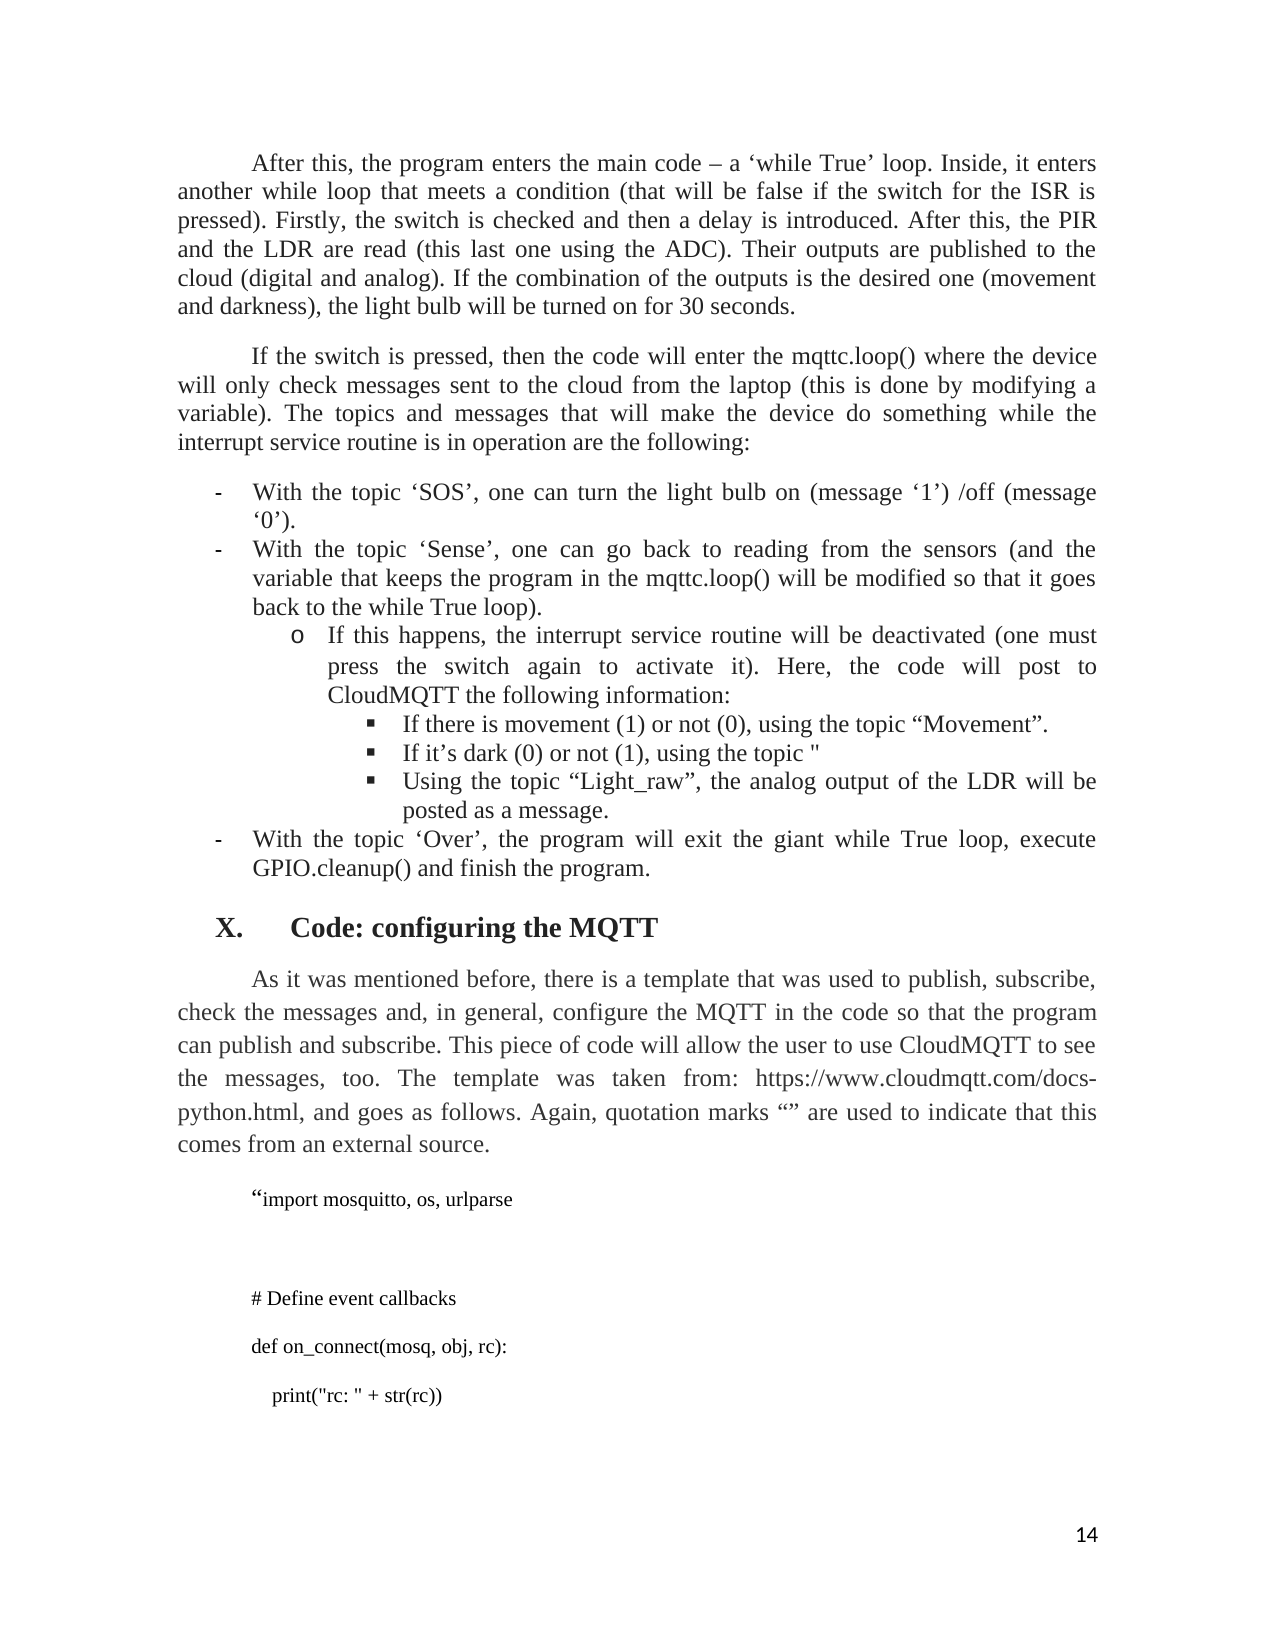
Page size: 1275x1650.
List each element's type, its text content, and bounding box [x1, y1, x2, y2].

list With the topic ‘SOS’, one can turn the light bulb on (message ‘1’) /off (message ‘0’). [215, 477, 1098, 534]
text # Define event callbacks [177, 1286, 1098, 1310]
list If there is movement (1) or not (0), using the topic “Movement”. [365, 709, 1098, 738]
text After this, the program enters the main code – a ‘while True’ loop. Inside, it enters another while loop that meets a condition (that will be false if the switch for the ISR is pressed). Firstly, the switch is checked and then a delay is introduced. After this, the PIR and the LDR are read (this last one using the ADC). Their outputs are published to the cloud (digital and analog). If the combination of the outputs is the desired one (movement and darkness), the light bulb will be turned on for 30 seconds. [177, 148, 1098, 320]
list With the topic ‘Over’, the program will exit the giant while True loop, execute GPIO.cleanup() and finish the program. [215, 824, 1098, 881]
text print("rc: " + str(rc)) [177, 1383, 1098, 1407]
text If the switch is pressed, then the code will enter the mqttc.loop() where the device will only check messages sent to the cloud from the laptop (this is done by modifying a variable). The topics and messages that will make the device do something while the interrupt service routine is in operation are the following: [177, 341, 1098, 456]
list With the topic ‘Sense’, one can go back to reading from the sensors (and the variable that keeps the program in the mqttc.loop() will be modified so that it goes back to the while True loop). [215, 534, 1098, 621]
list Code: configuring the MQTT [215, 910, 1098, 944]
text As it was mentioned before, there is a template that was used to publish, subscribe, check the messages and, in general, configure the MQTT in the code so that the program can publish and subscribe. This piece of code will allow the user to use CloudMQTT to see the messages, too. The template was taken from: https://www.cloudmqtt.com/docs-python.html, and goes as follows. Again, quotation marks “” are used to indicate that this comes from an external source. [177, 964, 1098, 1158]
list If this happens, the interrupt service routine will be deactivated (one must press the switch again to activate it). Here, the code will post to CloudMQTT the following information: [290, 621, 1098, 709]
text “import mosquitto, os, urlparse [177, 1183, 1098, 1212]
text def on_connect(mosq, obj, rc): [177, 1334, 1098, 1358]
list Using the topic “Light_raw”, the analog output of the LDR will be posted as a message. [365, 766, 1098, 824]
list If it’s dark (0) or not (1), using the topic " [365, 738, 1098, 766]
